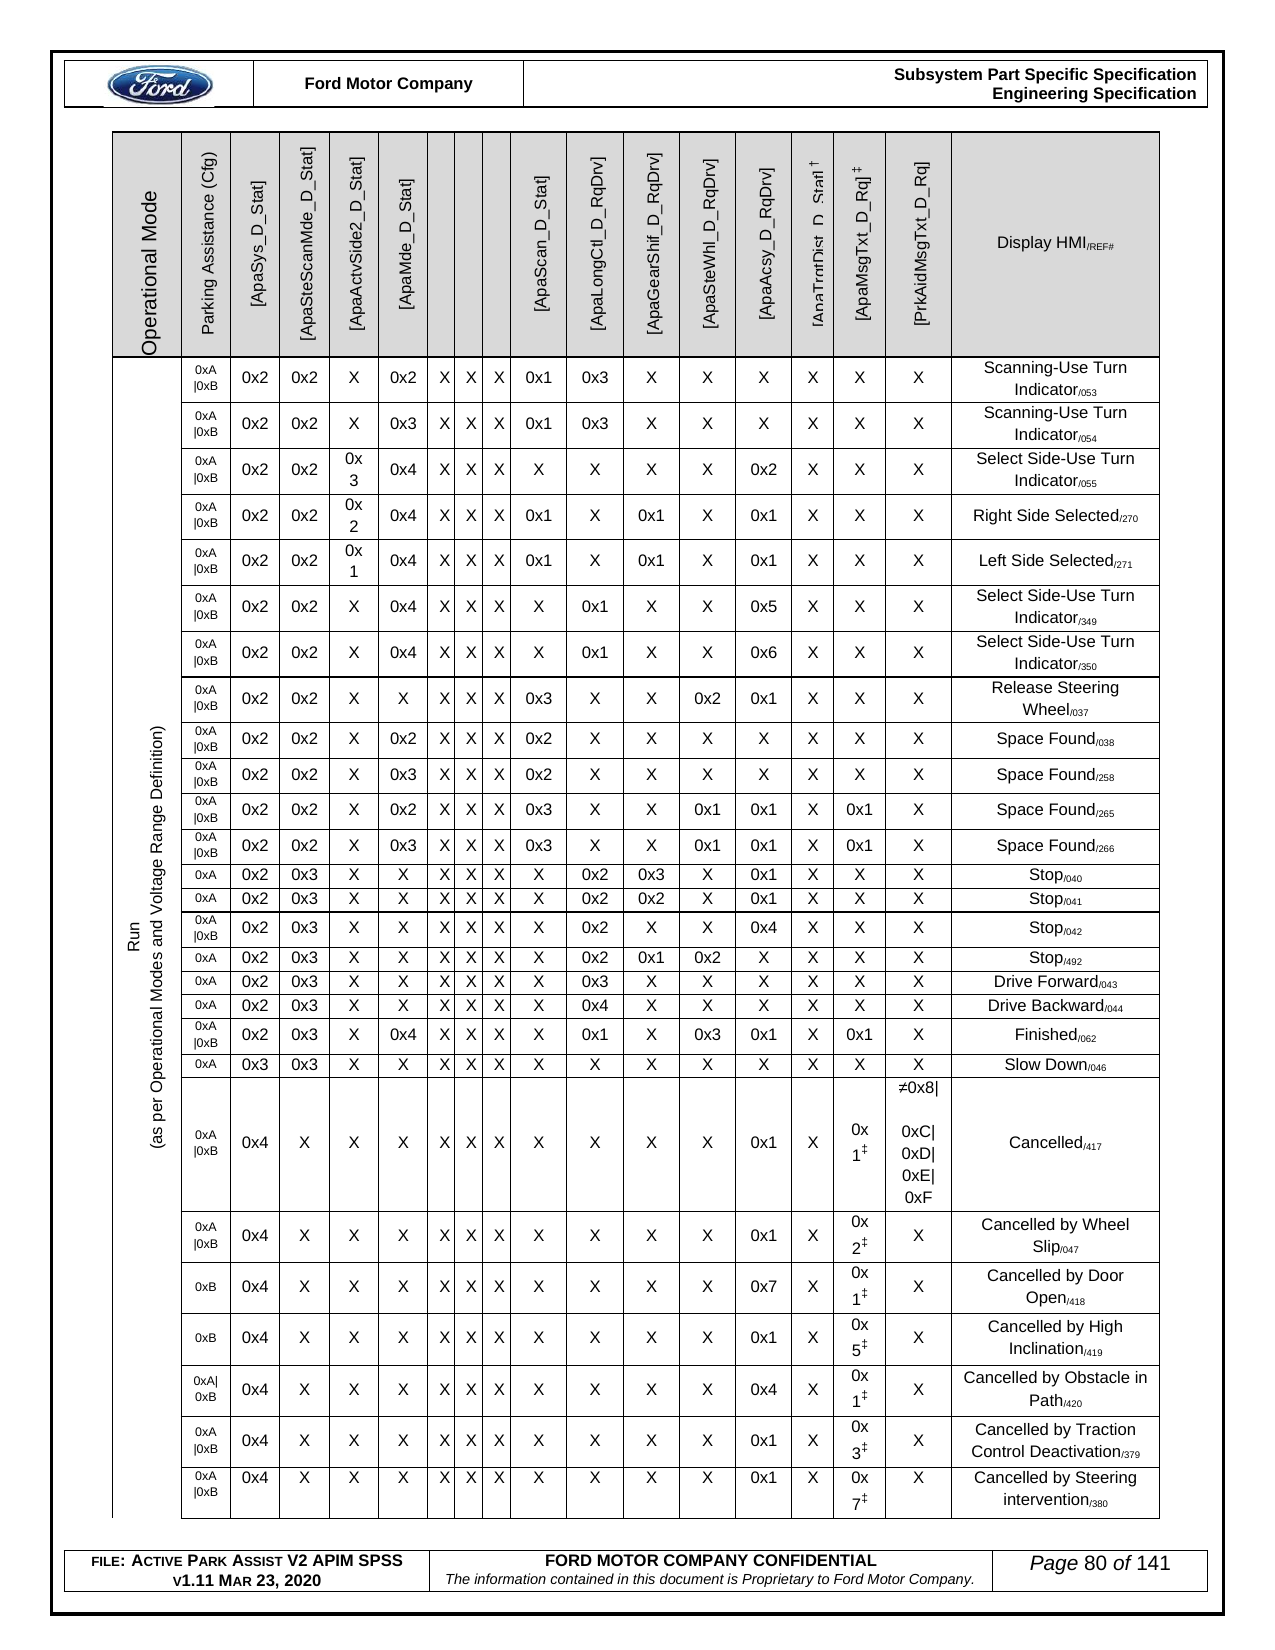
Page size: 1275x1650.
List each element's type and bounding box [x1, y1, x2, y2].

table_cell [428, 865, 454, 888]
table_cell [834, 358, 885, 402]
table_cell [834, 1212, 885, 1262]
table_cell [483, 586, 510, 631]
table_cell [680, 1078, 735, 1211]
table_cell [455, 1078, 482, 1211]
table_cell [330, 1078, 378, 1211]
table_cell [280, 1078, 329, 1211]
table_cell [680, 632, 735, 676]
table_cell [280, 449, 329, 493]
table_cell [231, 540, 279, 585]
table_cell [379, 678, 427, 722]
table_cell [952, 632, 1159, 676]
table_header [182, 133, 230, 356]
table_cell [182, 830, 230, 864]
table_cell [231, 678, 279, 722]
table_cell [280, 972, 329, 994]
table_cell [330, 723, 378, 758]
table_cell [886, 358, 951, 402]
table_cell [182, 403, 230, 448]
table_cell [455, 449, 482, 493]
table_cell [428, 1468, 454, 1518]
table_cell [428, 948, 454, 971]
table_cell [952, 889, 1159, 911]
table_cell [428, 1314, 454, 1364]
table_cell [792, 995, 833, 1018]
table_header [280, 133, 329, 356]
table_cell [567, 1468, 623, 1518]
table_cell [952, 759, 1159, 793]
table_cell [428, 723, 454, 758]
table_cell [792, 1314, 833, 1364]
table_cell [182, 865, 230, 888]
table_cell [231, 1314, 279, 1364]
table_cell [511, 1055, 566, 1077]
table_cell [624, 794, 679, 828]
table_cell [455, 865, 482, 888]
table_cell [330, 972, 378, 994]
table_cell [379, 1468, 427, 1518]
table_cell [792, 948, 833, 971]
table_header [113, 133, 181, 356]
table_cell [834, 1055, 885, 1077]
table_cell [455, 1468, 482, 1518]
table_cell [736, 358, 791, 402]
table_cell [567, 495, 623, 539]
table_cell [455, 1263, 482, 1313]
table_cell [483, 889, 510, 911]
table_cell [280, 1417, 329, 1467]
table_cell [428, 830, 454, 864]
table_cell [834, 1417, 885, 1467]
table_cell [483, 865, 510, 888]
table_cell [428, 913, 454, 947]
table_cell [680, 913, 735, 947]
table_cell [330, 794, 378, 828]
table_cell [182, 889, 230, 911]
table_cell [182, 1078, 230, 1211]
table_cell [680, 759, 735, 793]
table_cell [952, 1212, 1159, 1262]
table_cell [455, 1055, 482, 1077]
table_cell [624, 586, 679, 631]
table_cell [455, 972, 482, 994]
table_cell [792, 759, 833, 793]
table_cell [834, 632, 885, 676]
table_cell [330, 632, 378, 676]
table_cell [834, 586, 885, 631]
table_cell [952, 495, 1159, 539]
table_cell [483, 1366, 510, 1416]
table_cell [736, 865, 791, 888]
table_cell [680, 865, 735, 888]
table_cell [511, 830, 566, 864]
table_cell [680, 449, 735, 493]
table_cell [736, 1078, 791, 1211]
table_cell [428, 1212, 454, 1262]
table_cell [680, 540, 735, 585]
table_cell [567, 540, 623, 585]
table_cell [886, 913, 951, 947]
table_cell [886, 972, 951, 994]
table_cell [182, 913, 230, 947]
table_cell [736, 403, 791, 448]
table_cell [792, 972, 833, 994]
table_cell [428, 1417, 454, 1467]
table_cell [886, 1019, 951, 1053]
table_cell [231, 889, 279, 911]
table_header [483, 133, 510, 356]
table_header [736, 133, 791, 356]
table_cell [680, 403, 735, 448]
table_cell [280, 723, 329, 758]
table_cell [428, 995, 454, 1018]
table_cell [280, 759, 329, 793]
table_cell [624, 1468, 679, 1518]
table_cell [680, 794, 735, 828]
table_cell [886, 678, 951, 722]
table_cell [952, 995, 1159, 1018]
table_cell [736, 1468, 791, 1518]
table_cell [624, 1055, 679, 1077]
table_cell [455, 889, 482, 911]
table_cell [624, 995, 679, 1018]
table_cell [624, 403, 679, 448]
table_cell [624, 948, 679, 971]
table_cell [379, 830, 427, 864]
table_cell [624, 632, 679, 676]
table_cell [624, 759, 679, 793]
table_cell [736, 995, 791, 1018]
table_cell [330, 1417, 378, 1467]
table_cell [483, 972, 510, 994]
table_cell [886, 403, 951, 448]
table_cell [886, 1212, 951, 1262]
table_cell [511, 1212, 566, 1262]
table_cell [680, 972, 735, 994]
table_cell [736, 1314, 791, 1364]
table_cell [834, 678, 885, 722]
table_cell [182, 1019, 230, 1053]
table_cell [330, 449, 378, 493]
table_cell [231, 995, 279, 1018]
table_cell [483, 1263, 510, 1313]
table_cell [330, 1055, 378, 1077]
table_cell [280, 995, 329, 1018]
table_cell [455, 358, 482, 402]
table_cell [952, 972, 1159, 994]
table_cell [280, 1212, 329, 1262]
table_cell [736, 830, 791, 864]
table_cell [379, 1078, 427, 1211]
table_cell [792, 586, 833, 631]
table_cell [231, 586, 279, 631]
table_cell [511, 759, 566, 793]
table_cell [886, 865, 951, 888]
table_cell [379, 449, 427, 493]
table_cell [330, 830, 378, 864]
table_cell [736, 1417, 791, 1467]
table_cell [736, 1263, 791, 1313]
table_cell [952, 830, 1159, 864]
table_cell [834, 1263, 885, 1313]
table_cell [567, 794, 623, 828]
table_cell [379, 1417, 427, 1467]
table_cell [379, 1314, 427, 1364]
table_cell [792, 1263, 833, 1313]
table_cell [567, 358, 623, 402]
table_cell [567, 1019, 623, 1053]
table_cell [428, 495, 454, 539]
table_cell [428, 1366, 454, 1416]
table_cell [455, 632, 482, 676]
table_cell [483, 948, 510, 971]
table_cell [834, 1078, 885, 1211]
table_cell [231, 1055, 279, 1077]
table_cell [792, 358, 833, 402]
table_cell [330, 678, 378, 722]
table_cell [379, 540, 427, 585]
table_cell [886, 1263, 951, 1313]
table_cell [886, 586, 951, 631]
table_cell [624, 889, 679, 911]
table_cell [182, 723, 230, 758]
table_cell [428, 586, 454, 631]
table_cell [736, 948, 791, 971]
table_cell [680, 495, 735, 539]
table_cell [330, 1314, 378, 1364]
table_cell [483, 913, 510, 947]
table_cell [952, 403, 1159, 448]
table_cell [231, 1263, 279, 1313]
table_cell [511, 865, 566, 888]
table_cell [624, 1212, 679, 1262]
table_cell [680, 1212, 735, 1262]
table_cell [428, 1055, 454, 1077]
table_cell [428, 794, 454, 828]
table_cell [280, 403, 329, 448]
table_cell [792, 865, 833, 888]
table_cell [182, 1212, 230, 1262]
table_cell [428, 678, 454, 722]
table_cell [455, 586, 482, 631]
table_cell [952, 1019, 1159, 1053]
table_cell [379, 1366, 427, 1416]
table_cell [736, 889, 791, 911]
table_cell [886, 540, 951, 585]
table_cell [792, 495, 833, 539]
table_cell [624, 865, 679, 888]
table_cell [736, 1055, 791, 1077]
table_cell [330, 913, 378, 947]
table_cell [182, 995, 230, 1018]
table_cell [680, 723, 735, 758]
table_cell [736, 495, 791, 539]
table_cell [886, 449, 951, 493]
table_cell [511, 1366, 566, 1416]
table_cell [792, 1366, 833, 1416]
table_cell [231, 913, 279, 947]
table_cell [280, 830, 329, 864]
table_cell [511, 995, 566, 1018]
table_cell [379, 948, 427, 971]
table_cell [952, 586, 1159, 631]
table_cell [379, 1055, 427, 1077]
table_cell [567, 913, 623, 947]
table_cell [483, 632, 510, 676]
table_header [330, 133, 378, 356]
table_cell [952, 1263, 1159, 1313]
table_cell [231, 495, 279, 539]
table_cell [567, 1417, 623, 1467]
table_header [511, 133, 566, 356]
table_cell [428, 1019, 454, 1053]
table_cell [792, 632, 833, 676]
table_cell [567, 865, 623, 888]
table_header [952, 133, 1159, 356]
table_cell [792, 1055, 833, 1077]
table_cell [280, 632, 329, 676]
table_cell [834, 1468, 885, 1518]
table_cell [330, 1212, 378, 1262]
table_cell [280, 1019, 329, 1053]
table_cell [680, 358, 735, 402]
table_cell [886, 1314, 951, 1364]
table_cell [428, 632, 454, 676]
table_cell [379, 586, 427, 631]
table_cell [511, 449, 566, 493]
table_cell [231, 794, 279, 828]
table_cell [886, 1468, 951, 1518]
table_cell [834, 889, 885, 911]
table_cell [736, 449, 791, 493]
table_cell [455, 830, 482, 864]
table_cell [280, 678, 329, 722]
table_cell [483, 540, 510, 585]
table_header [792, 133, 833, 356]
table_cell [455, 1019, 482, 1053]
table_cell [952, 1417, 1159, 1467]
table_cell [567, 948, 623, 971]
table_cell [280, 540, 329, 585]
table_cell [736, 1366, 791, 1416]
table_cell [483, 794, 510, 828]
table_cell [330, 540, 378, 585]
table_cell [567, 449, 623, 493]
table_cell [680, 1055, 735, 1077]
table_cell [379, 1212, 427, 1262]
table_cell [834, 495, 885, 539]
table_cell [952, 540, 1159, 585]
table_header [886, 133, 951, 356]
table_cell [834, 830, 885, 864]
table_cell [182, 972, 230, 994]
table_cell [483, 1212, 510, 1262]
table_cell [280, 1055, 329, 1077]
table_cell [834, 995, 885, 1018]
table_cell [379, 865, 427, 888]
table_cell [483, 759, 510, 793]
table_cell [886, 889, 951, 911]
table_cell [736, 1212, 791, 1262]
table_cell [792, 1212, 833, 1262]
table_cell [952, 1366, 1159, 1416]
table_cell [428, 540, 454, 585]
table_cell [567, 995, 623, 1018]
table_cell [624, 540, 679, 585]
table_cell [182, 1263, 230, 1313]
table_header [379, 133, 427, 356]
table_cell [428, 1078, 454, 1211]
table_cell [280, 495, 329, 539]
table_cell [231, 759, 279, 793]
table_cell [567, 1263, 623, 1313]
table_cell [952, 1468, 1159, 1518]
picture [103, 61, 215, 107]
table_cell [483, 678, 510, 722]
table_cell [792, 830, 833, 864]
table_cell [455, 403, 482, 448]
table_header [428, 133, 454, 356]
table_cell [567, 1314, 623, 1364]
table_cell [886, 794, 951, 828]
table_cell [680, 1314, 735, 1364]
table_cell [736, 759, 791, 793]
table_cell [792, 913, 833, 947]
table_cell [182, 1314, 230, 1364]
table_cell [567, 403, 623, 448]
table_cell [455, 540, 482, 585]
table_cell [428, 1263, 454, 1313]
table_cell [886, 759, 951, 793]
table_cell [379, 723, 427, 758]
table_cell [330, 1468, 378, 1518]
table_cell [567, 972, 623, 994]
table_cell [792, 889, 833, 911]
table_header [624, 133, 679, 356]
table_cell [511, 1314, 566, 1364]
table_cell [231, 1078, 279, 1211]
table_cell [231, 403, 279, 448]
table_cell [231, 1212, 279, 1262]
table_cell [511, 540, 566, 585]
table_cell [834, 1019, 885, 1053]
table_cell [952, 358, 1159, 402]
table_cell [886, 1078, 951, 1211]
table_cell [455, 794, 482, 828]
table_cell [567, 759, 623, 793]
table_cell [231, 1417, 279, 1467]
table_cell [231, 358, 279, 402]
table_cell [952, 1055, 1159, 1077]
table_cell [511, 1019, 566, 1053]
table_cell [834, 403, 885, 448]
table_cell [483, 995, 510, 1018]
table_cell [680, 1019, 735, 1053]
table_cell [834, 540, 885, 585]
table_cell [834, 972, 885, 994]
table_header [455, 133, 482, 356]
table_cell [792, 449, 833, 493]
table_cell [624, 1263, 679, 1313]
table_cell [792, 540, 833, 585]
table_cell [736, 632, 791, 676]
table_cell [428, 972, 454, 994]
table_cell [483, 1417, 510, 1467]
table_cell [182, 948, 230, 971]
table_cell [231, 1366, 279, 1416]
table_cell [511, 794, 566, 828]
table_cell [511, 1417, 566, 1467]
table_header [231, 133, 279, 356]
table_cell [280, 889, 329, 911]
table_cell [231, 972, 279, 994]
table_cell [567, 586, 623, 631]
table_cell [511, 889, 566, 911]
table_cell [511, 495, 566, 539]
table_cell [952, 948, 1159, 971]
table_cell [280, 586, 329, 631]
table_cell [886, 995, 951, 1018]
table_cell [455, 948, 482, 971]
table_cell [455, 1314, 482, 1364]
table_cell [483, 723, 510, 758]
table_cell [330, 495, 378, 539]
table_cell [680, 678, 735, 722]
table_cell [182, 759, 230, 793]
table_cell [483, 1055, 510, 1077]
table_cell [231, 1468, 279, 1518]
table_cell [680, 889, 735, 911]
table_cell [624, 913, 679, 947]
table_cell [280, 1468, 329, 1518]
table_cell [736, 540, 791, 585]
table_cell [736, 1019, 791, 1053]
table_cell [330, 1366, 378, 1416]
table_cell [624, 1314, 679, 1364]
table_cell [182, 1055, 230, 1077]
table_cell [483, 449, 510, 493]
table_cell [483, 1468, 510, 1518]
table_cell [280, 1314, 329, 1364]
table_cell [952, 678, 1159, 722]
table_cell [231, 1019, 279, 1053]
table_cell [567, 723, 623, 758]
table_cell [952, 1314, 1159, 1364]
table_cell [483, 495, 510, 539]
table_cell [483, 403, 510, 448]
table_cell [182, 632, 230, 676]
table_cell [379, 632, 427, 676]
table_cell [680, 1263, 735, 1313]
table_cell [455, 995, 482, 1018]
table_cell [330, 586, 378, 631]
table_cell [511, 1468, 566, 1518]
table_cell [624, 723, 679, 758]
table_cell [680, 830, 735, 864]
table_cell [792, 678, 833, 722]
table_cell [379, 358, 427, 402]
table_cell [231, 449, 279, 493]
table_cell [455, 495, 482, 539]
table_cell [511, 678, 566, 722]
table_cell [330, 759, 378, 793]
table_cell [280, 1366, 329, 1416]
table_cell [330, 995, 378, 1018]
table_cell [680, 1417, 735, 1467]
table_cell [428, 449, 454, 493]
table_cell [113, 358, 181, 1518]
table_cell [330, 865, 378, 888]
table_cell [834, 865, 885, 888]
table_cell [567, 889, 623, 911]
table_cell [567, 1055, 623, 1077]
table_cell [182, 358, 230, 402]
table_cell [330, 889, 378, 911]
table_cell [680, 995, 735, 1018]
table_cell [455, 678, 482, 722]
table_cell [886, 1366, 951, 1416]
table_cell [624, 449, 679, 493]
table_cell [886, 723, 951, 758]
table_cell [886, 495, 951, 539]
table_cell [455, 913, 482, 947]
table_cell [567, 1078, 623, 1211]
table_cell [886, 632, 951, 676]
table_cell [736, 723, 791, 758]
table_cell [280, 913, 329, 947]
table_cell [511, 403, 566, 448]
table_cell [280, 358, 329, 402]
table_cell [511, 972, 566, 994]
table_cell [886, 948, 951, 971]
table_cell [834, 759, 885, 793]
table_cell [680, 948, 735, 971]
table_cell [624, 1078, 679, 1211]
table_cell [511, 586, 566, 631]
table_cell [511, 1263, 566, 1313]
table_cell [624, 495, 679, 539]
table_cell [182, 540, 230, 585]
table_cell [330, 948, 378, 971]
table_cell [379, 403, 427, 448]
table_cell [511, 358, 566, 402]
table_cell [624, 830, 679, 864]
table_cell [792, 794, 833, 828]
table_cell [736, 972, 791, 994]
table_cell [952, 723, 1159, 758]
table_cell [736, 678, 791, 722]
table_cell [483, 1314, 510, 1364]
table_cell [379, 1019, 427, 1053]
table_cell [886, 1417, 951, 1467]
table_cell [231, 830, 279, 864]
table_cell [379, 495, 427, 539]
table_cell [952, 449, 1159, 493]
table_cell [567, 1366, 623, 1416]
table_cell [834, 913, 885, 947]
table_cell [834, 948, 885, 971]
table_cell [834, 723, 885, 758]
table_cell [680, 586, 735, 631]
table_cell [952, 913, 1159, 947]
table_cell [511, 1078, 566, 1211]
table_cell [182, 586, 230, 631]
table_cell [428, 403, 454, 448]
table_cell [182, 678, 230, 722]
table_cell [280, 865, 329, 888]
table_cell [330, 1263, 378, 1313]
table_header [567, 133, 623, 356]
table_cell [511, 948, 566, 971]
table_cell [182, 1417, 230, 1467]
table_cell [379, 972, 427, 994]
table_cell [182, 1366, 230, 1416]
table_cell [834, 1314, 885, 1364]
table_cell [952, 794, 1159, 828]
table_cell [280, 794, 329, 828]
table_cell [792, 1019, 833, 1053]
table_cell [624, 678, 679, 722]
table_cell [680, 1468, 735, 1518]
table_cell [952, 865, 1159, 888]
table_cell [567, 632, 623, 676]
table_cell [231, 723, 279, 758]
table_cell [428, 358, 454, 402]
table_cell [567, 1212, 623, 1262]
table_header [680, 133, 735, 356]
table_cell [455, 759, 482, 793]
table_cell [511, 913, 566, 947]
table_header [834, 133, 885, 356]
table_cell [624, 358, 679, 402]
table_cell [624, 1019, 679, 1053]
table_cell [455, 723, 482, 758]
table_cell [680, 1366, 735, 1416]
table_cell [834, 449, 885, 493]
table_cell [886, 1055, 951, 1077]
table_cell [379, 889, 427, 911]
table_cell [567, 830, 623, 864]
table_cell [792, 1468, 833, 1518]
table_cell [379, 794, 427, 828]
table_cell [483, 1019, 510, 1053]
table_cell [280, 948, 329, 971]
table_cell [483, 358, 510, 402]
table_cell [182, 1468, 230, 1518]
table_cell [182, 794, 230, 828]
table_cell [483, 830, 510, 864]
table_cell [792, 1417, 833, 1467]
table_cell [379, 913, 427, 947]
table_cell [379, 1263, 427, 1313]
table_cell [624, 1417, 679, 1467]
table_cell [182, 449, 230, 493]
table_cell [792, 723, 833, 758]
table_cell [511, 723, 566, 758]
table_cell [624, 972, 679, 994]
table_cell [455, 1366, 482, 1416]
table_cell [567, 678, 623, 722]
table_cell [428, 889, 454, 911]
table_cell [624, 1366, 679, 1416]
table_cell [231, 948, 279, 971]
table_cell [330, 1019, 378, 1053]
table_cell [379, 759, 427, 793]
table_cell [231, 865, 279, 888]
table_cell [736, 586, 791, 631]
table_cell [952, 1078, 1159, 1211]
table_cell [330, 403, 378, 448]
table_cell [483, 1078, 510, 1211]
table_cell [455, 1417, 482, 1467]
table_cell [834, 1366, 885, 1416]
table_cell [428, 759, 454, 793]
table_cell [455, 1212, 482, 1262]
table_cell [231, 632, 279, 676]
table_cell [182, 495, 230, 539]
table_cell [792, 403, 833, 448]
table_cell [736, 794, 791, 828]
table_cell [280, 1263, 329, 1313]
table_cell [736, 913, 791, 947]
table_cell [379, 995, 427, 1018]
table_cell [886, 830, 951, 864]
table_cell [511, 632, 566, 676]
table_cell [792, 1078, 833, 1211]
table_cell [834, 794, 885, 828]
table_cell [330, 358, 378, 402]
